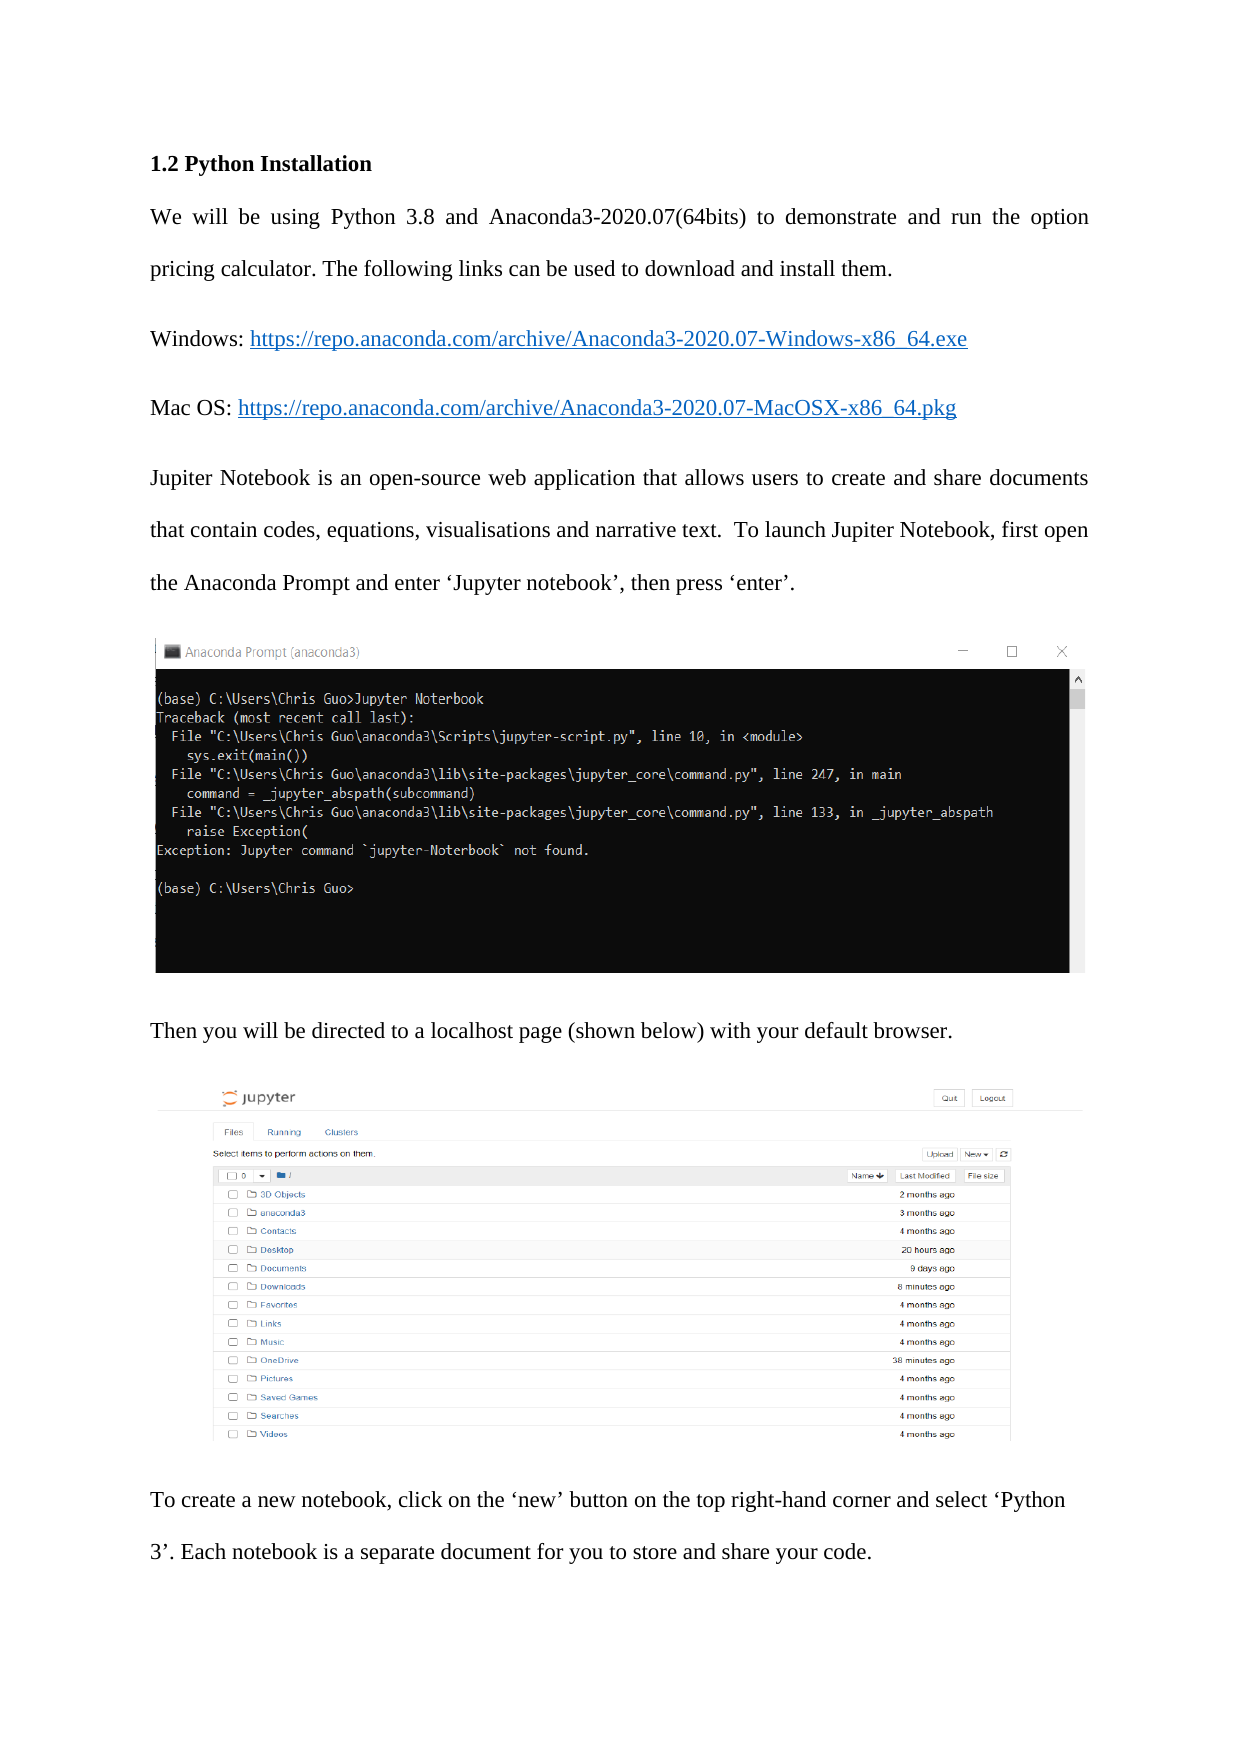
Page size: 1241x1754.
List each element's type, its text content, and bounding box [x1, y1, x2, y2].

text Jupiter Notebook is an open-source web application that allows users to create and share documents that contain codes, equations, visualisations and narrative text. To launch Jupiter Notebook, first open the Anaconda Prompt and enter ‘Jupyter notebook’, then press ‘enter’. [150, 463, 1090, 595]
text To create a new notebook, click on the ‘new’ button on the top right-hand corner and select ‘Python 3’. Each notebook is a separate document for you to store and share your code. [150, 1486, 1090, 1565]
text We will be using Python 3.8 and Anaconda3-2020.07(64bits) to demonstrate and run the option pricing calculator. The following links can be used to download and install them. [150, 203, 1090, 282]
picture [155, 638, 1086, 973]
text Windows: https://repo.anaconda.com/archive/Anaconda3-2020.07-Windows-x86_64.exe [150, 325, 1090, 351]
subtitle 1.2 Python Installation [150, 150, 1090, 176]
text Then you will be directed to a localhost page (shown below) with your default browser. [150, 1017, 1090, 1044]
text Mac OS: https://repo.anaconda.com/archive/Anaconda3-2020.07-MacOSX-x86_64.pkg [150, 394, 1090, 421]
picture [157, 1086, 1083, 1441]
